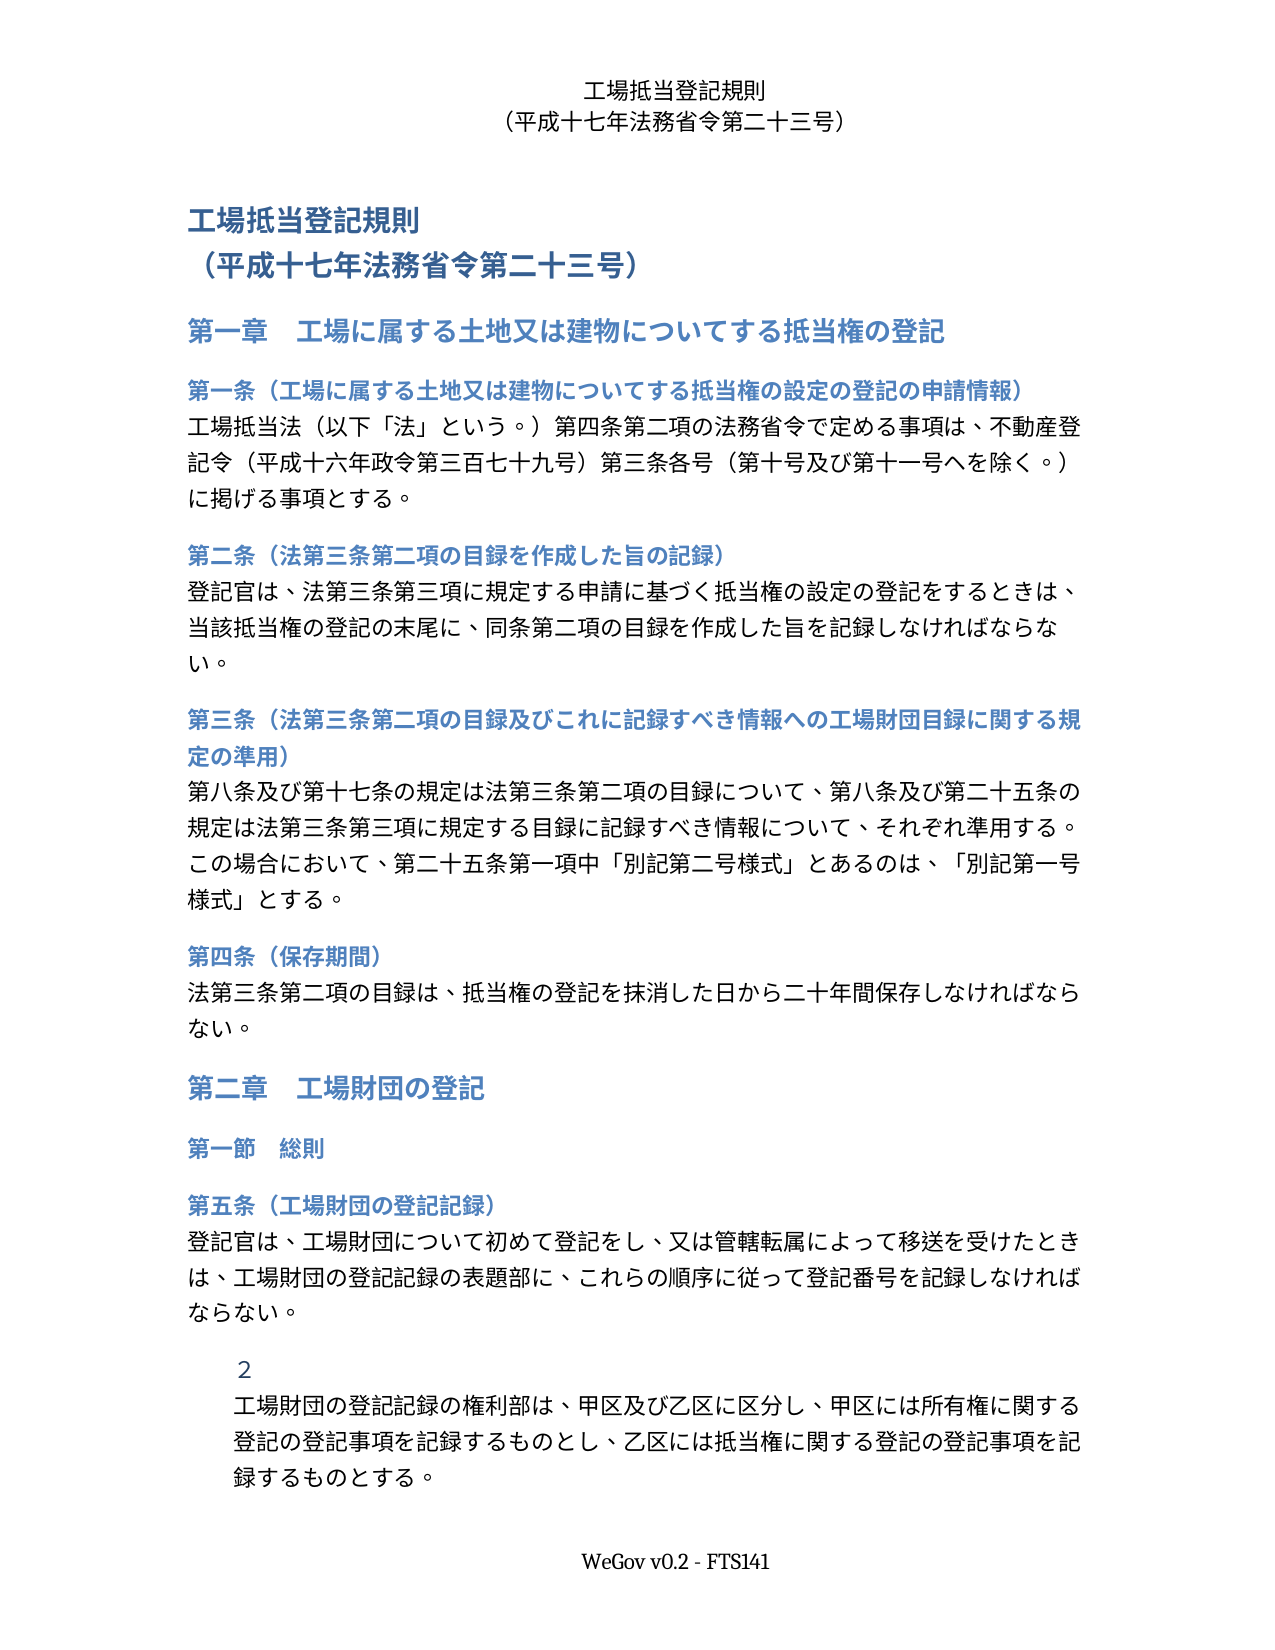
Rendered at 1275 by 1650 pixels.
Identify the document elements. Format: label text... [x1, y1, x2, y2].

subtitle 第一条（工場に属する土地又は建物についてする抵当権の設定の登記の申請情報） [187, 375, 1087, 407]
subtitle 第一章 工場に属する土地又は建物についてする抵当権の登記 [187, 312, 1087, 349]
subtitle 第二条（法第三条第二項の目録を作成した旨の記録） [187, 540, 1087, 571]
text 法第三条第二項の目録は、抵当権の登記を抹消した日から二十年間保存しなければならない。 [187, 977, 1087, 1044]
text 登記官は、工場財団について初めて登記をし、又は管轄転属によって移送を受けたときは、工場財団の登記記録の表題部に、これらの順序に従って登記番号を記録しなければならない。 [187, 1226, 1087, 1329]
text 第八条及び第十七条の規定は法第三条第二項の目録について、第八条及び第二十五条の規定は法第三条第三項に規定する目録に記録すべき情報について、それぞれ準用する。 この場合において、第二十五条第一項中「別記第二号様式」とあるのは、「別記第一号様式」とする。 [187, 776, 1087, 915]
subtitle 第二章 工場財団の登記 [187, 1069, 1087, 1106]
subtitle 第五条（工場財団の登記記録） [187, 1189, 1087, 1221]
subtitle 第三条（法第三条第二項の目録及びこれに記録すべき情報への工場財団目録に関する規定の準用） [187, 704, 1087, 772]
text 工場抵当法（以下「法」という。）第四条第二項の法務省令で定める事項は、不動産登記令（平成十六年政令第三百七十九号）第三条各号（第十号及び第十一号ヘを除く。）に掲げる事項とする。 [187, 411, 1087, 514]
subtitle 第一節 総則 [187, 1133, 1087, 1164]
text 工場財団の登記記録の権利部は、甲区及び乙区に区分し、甲区には所有権に関する登記の登記事項を記録するものとし、乙区には抵当権に関する登記の登記事項を記録するものとする。 [233, 1390, 1087, 1493]
text 登記官は、法第三条第三項に規定する申請に基づく抵当権の設定の登記をするときは、当該抵当権の登記の末尾に、同条第二項の目録を作成した旨を記録しなければならない。 [187, 576, 1087, 679]
subtitle ２ [233, 1354, 1087, 1385]
subtitle 第四条（保存期間） [187, 941, 1087, 972]
subtitle 工場抵当登記規則 （平成十七年法務省令第二十三号） [187, 200, 1087, 285]
